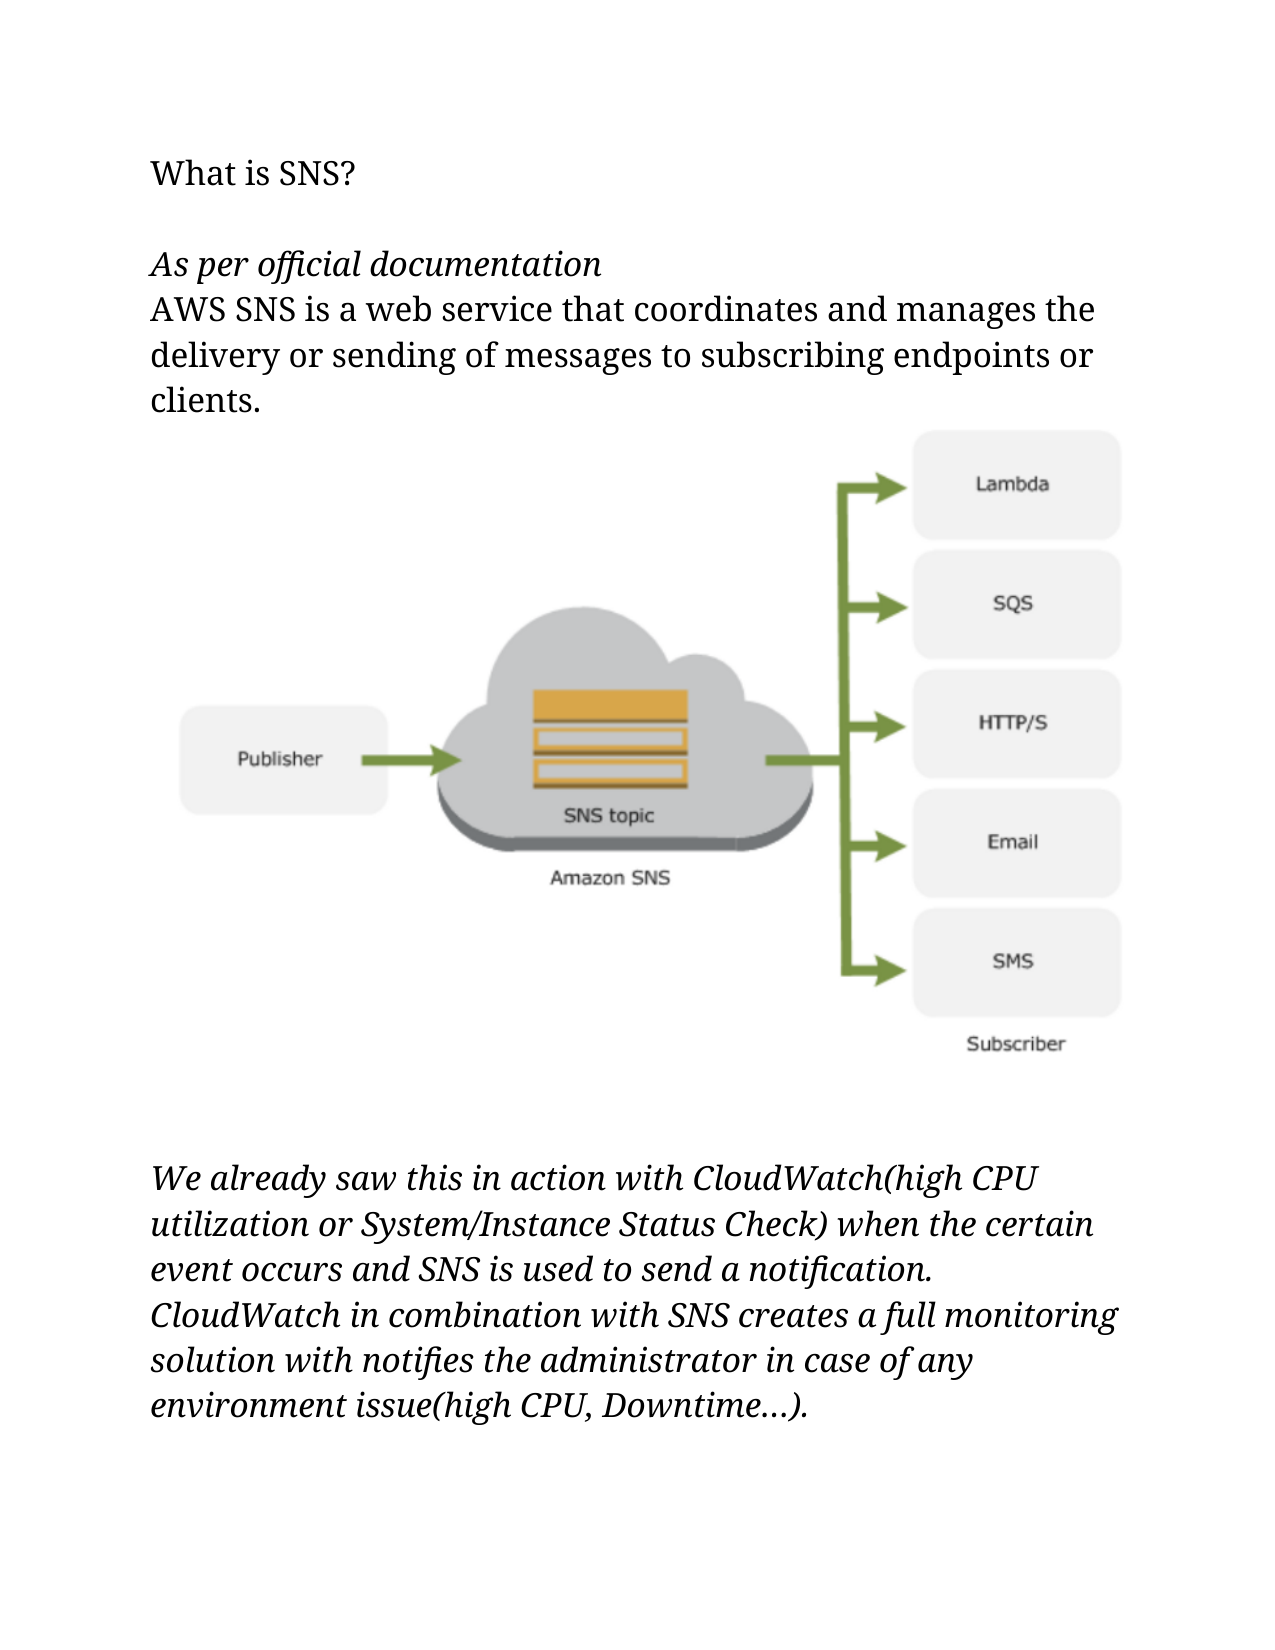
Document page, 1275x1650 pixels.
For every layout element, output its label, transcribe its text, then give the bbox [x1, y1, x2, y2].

text AWS SNS is a web service that coordinates and manages the delivery or sending of messages to subscribing endpoints or clients. [150, 286, 1125, 422]
text As per official documentation [150, 241, 1125, 286]
picture [150, 422, 1197, 1096]
text We already saw this in action with CloudWatch(high CPU utilization or System/Instance Status Check) when the certain event occurs and SNS is used to send a notification. CloudWatch in combination with SNS creates a full monitoring solution with notifies the administrator in case of any environment issue(high CPU, Downtime…). [150, 1155, 1125, 1428]
text What is SNS? [150, 150, 1125, 195]
